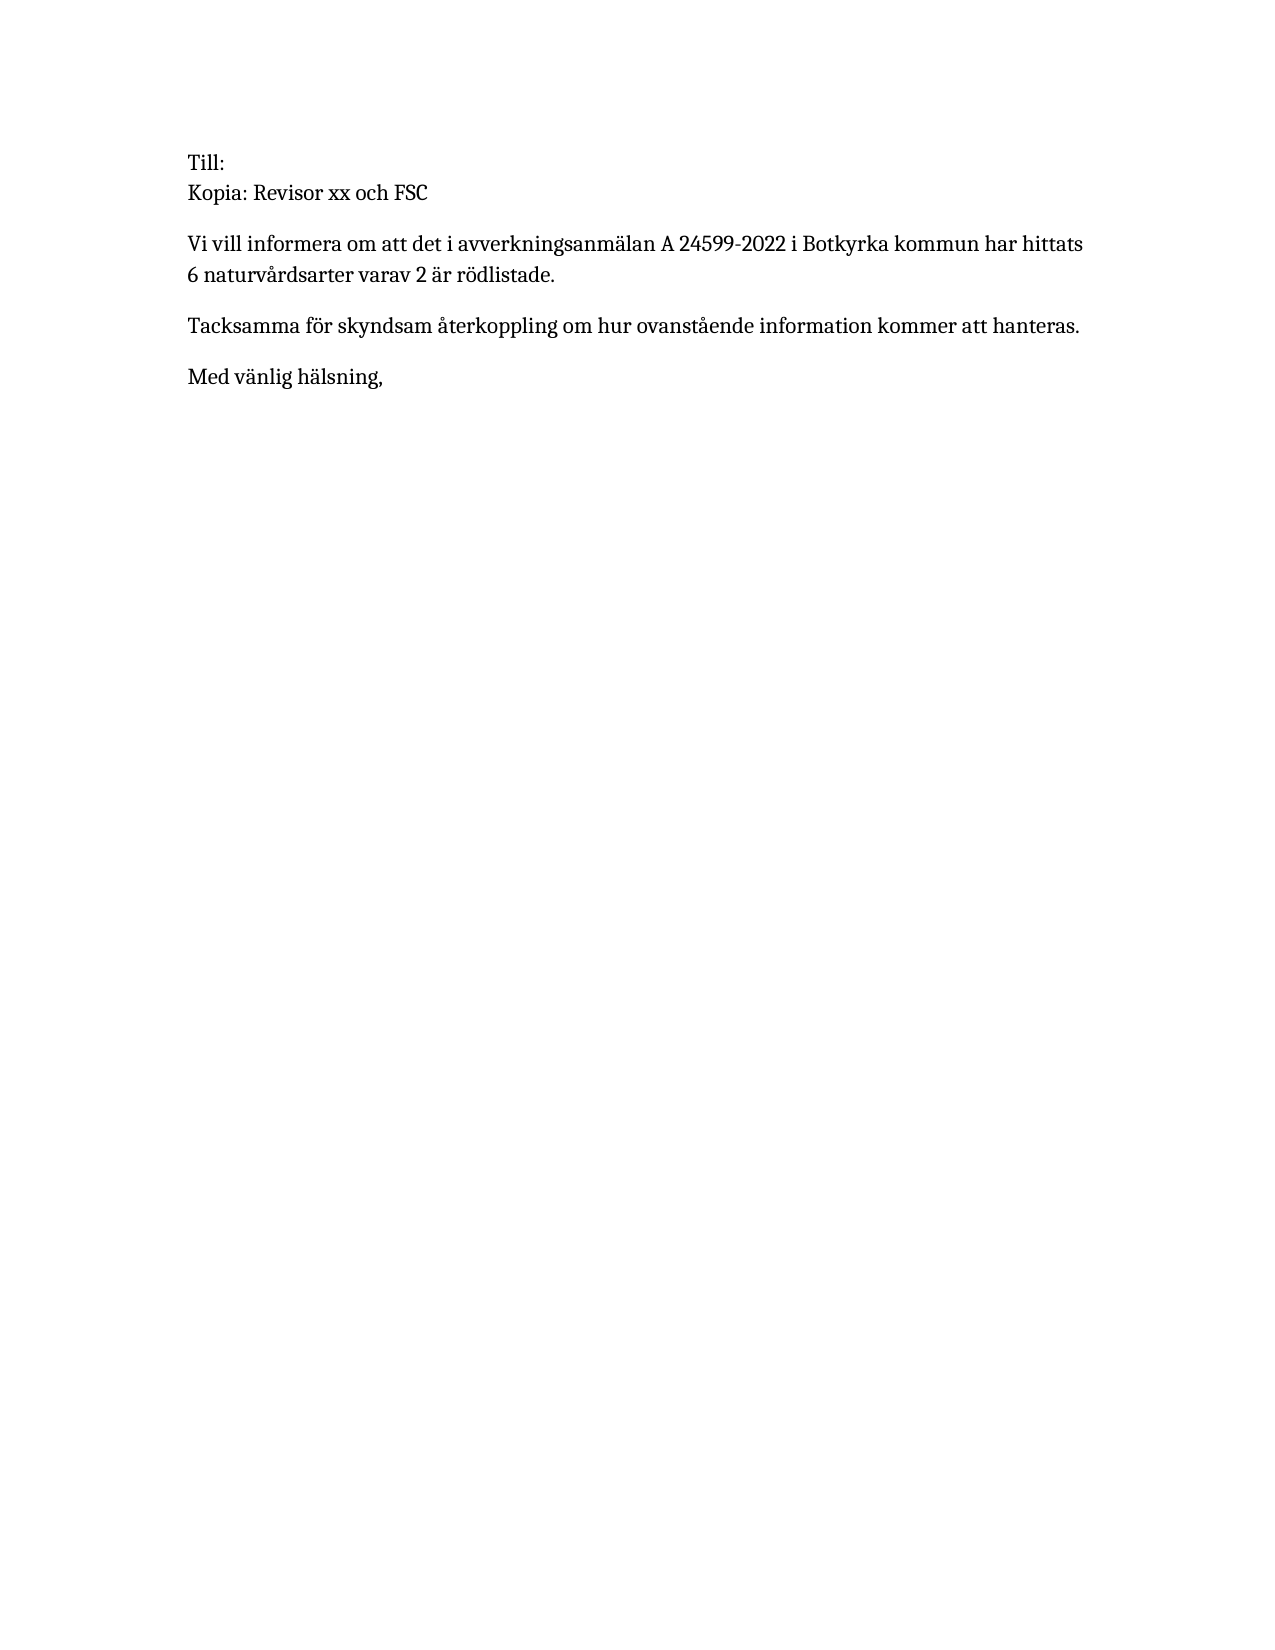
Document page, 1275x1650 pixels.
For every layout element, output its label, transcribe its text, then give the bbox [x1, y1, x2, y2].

text Vi vill informera om att det i avverkningsanmälan A 24599-2022 i Botkyrka kommun har hittats 6 naturvårdsarter varav 2 är rödlistade. [187, 231, 1087, 288]
text Med vänlig hälsning, [187, 363, 1087, 420]
text Till: Kopia: Revisor xx och FSC [187, 150, 1087, 207]
text Tacksamma för skyndsam återkoppling om hur ovanstående information kommer att hanteras. [187, 312, 1087, 339]
